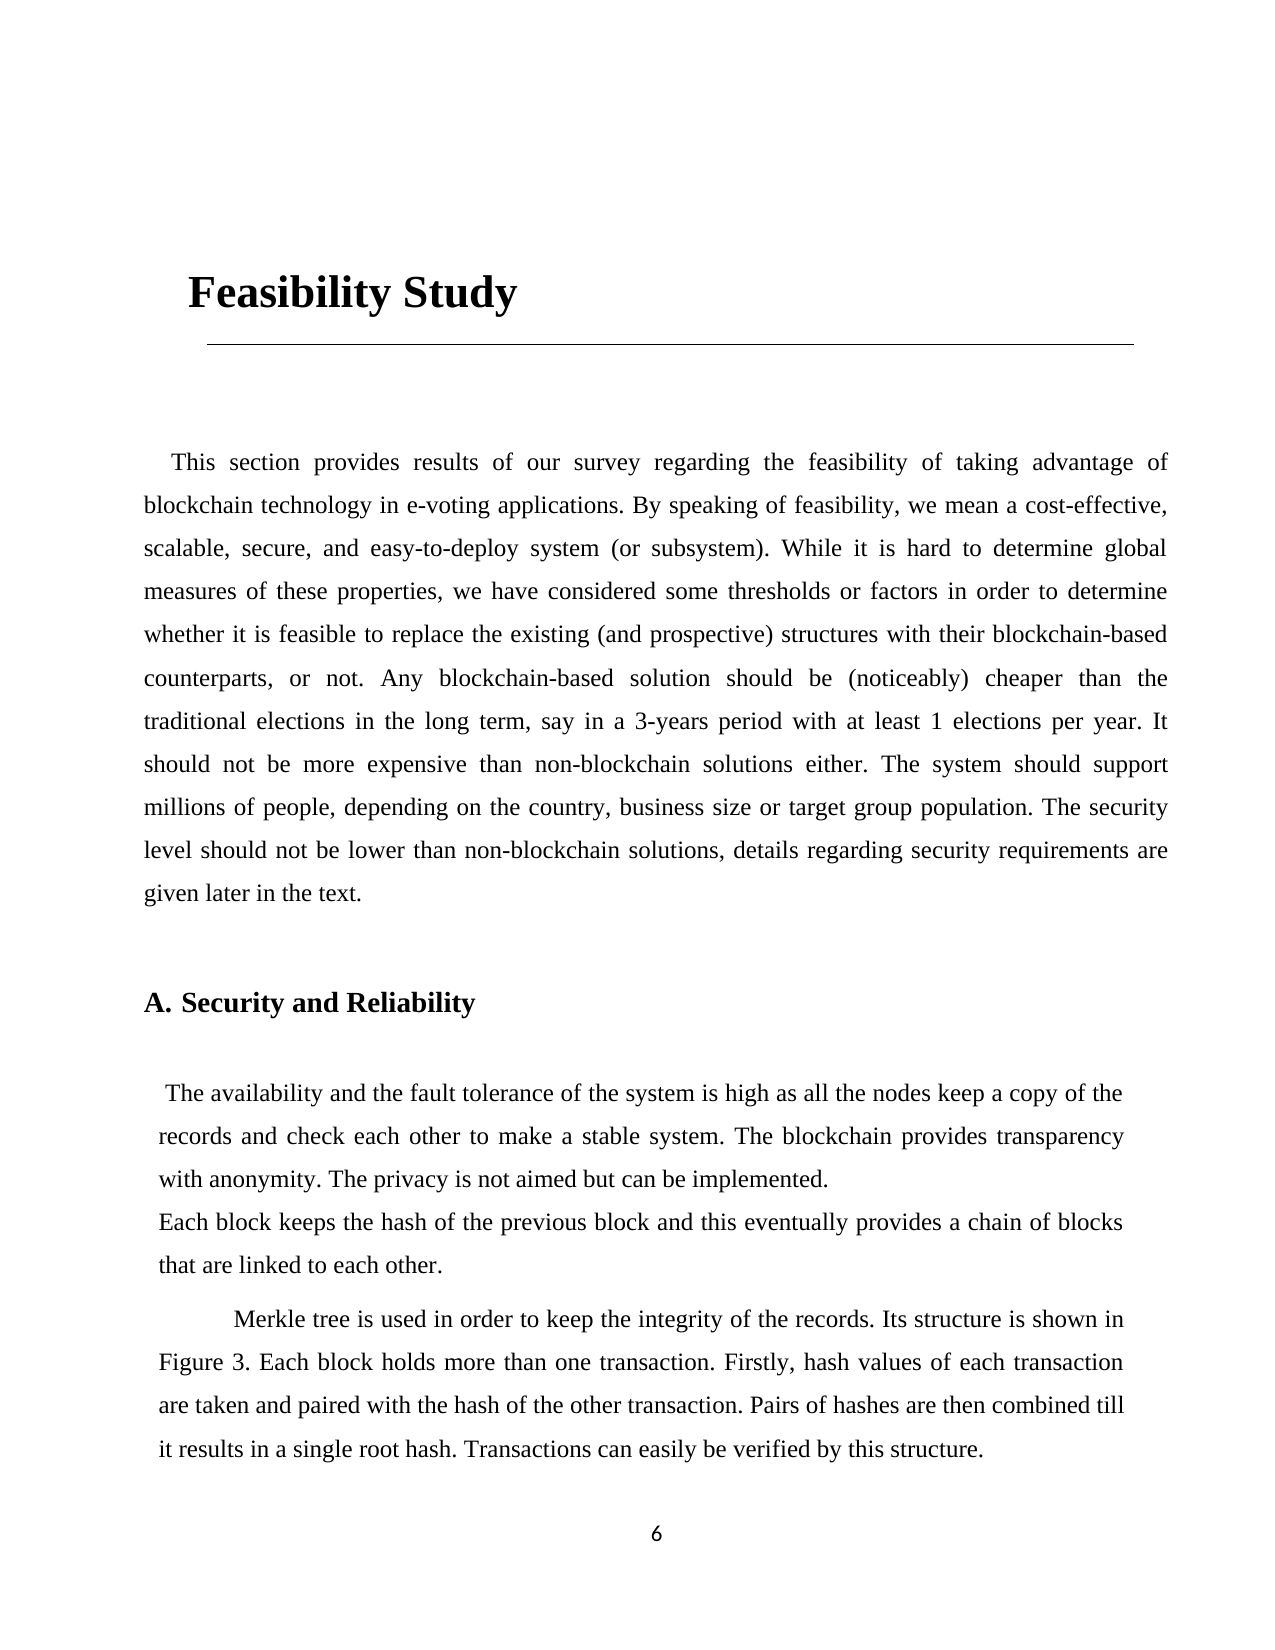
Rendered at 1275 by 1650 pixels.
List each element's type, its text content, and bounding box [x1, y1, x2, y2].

list Each block keeps the hash of the previous block and this eventually provides a chain of blocks that are linked to each other. [158, 1207, 1125, 1279]
list The availability and the fault tolerance of the system is high as all the nodes keep a copy of the records and check each other to make a stable system. The blockchain provides transparency with anonymity. The privacy is not aimed but can be implemented. [158, 1078, 1125, 1193]
text Merkle tree is used in order to keep the integrity of the records. Its structure is shown in Figure 3. Each block holds more than one transaction. Firstly, hash values of each transaction are taken and paired with the hash of the other transaction. Pairs of hashes are then combined till it results in a single root hash. Transactions can easily be verified by this structure. [158, 1304, 1125, 1462]
text Feasibility Study [188, 265, 1125, 318]
list Security and Reliability [143, 985, 1125, 1019]
text This section provides results of our survey regarding the feasibility of taking advantage of blockchain technology in e-voting applications. By speaking of feasibility, we mean a cost-effective, scalable, secure, and easy-to-deploy system (or subsystem). While it is hard to determine global measures of these properties, we have considered some thresholds or factors in order to determine whether it is feasible to replace the existing (and prospective) structures with their blockchain-based counterparts, or not. Any blockchain-based solution should be (noticeably) cheaper than the traditional elections in the long term, say in a 3-years period with at least 1 elections per year. It should not be more expensive than non-blockchain solutions either. The system should support millions of people, depending on the country, business size or target group population. The security level should not be lower than non-blockchain solutions, details regarding security requirements are given later in the text. [143, 447, 1169, 907]
